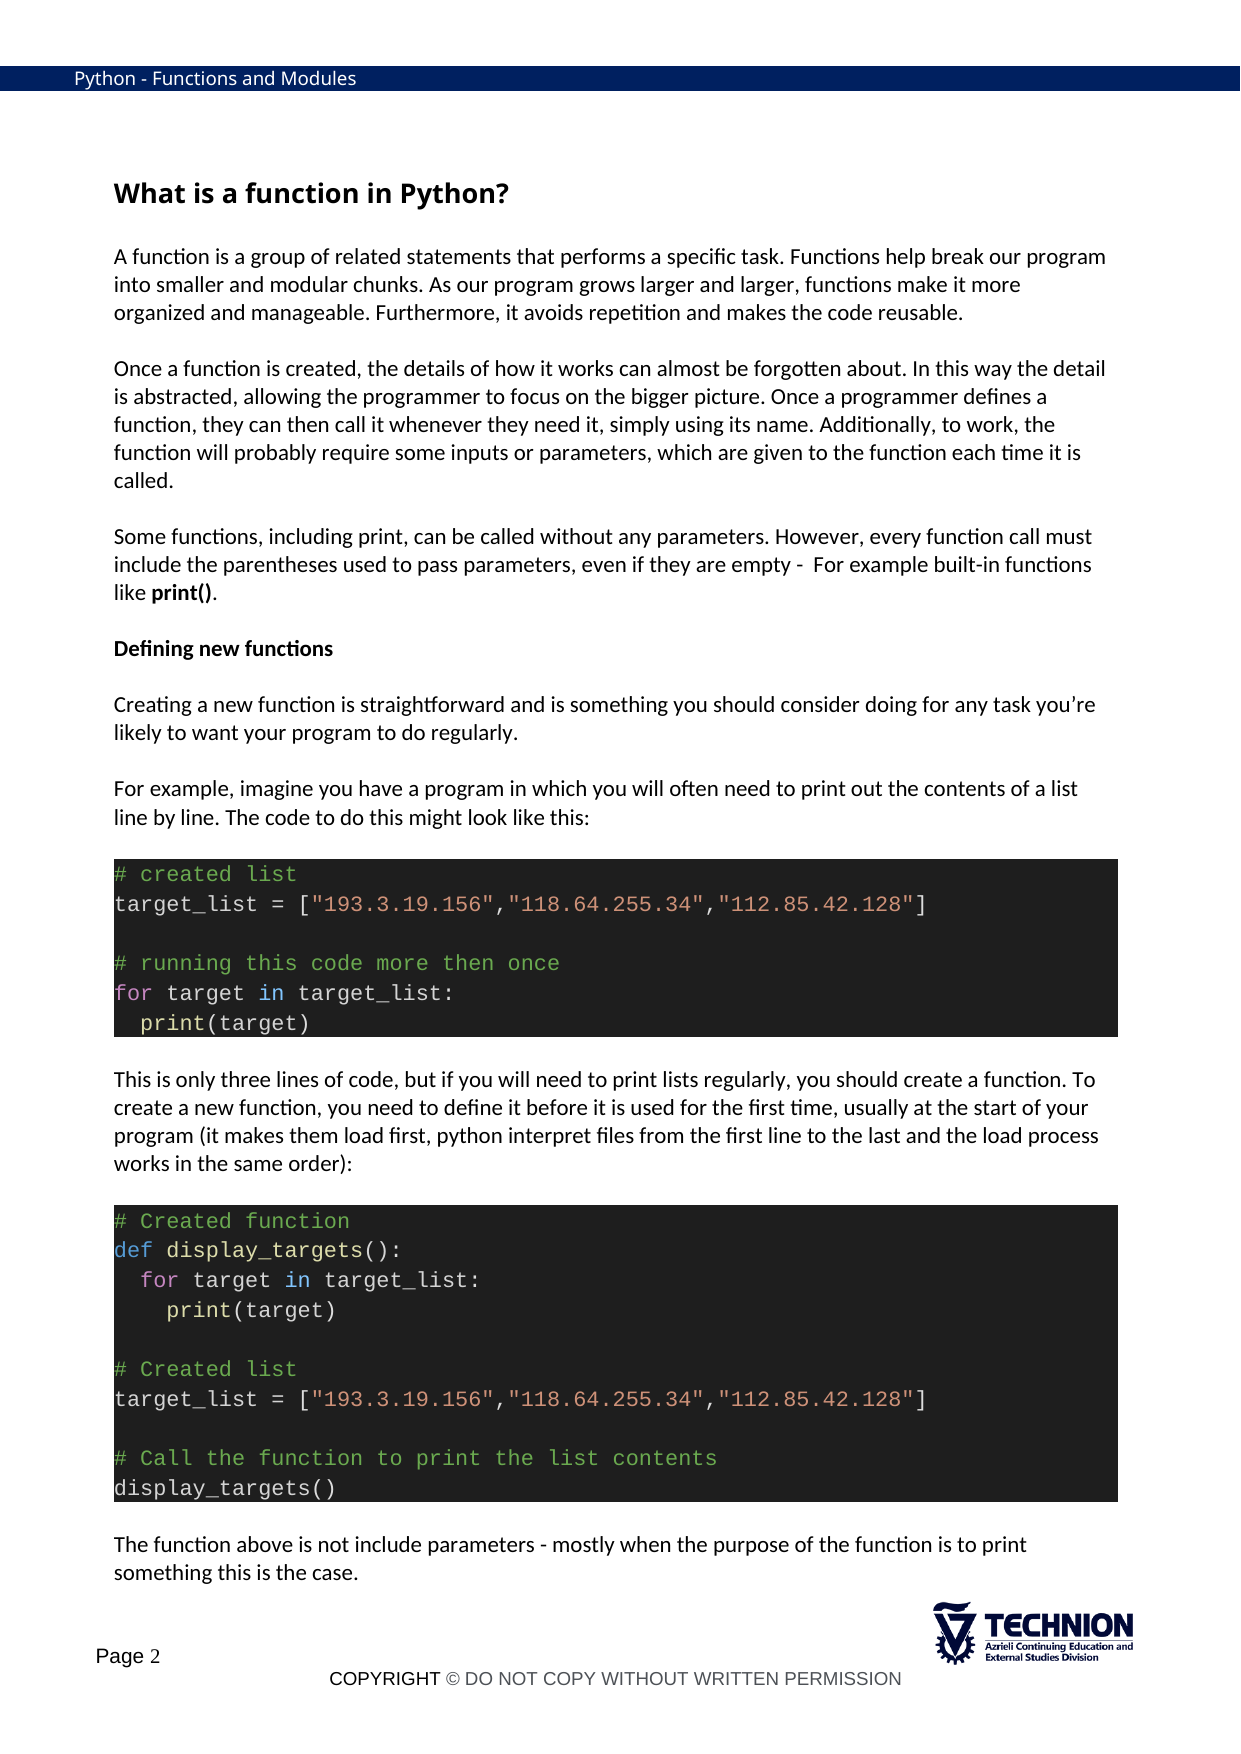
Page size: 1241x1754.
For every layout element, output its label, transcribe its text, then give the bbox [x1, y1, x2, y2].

text A function is a group of related statements that performs a specific task. Functions help break our program into smaller and modular chunks. As our program grows larger and larger, functions make it more organized and manageable. Furthermore, it avoids repetition and makes the code reusable. [114, 242, 1118, 326]
text # running this code more then once [114, 948, 1118, 977]
text Some functions, including print, can be called without any parameters. However, every function call must include the parentheses used to pass parameters, even if they are empty - For example built-in functions like print(). [114, 522, 1118, 606]
text # Call the function to print the list contents [114, 1442, 1118, 1472]
subtitle What is a function in Python? [114, 174, 1118, 211]
picture [929, 1598, 1137, 1668]
text # Created list [114, 1353, 1118, 1383]
text target_list = ["193.3.19.156","118.64.255.34","112.85.42.128"] [114, 1383, 1118, 1413]
text for target in target_list: [114, 1264, 1118, 1294]
text For example, imagine you have a program in which you will often need to print out the contents of a list line by line. The code to do this might look like this: [114, 774, 1118, 831]
text display_targets() [114, 1472, 1118, 1502]
text The function above is not include parameters - mostly when the purpose of the function is to print something this is the case. [114, 1530, 1118, 1586]
text target_list = ["193.3.19.156","118.64.255.34","112.85.42.128"] [114, 888, 1118, 918]
text print(target) [114, 1007, 1118, 1037]
text This is only three lines of code, but if you will need to print lists regularly, you should create a function. To create a new function, you need to define it before it is used for the first time, usually at the start of your program (it makes them load first, python interpret files from the first line to the last and the load process works in the same order): [114, 1065, 1118, 1177]
text print(target) [114, 1294, 1118, 1324]
text def display_targets(): [114, 1234, 1118, 1264]
text # Created function [114, 1205, 1118, 1234]
text Creating a new function is straightforward and is something you should consider doing for any task you’re likely to want your program to do regularly. [114, 691, 1118, 747]
text Once a function is created, the details of how it works can almost be forgotten about. In this way the detail is abstracted, allowing the programmer to focus on the bigger picture. Once a programmer defines a function, they can then call it whenever they need it, simply using its name. Additionally, to work, the function will probably require some inputs or parameters, which are given to the function each time it is called. [114, 354, 1118, 494]
text for target in target_list: [114, 977, 1118, 1007]
text # created list [114, 859, 1118, 888]
text Defining new functions [114, 634, 1118, 662]
